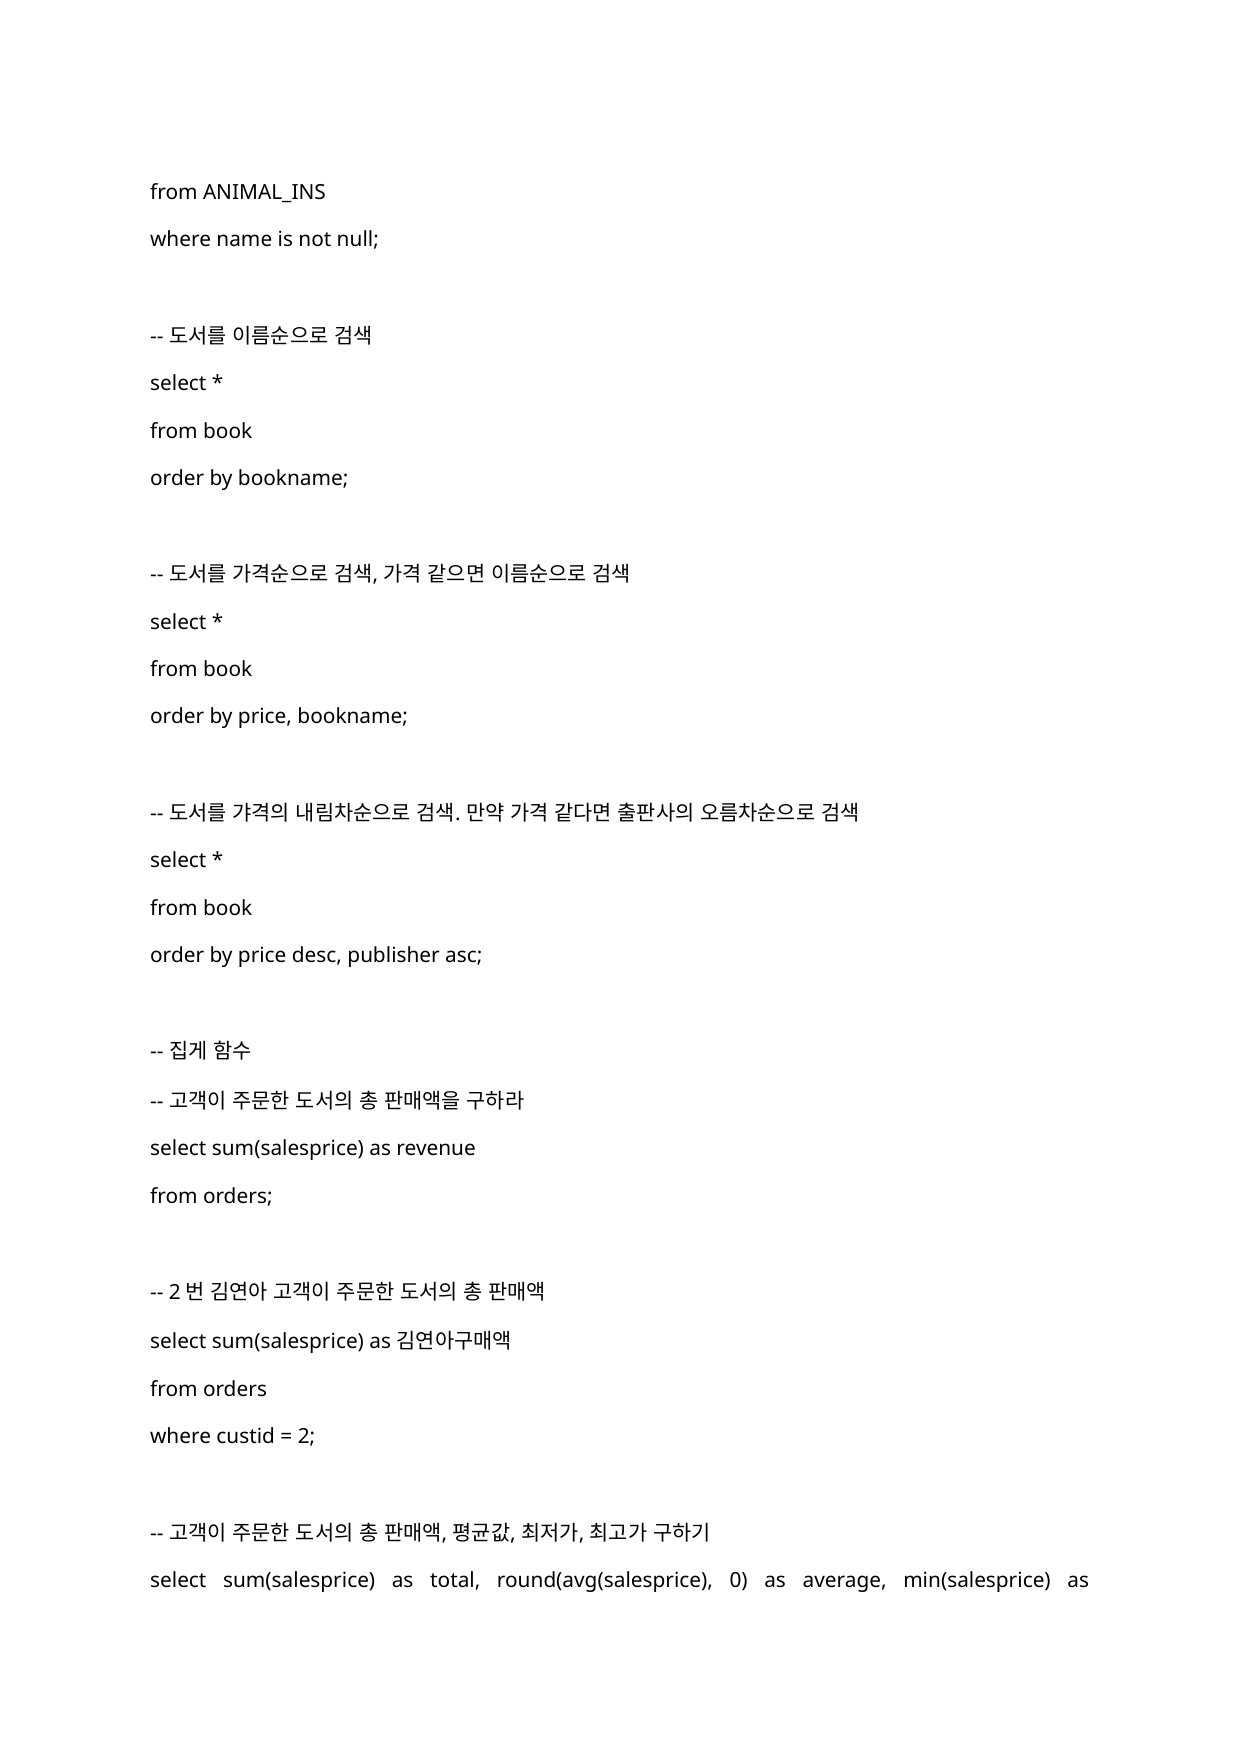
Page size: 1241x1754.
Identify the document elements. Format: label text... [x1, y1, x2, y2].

text select sum(salesprice) as 김연아구매액 [150, 1325, 1090, 1355]
text where name is not null; [150, 224, 1090, 253]
text from orders [150, 1374, 1090, 1402]
text -- 도서를 가격순으로 검색, 가격 같으면 이름순으로 검색 [150, 558, 1090, 588]
text order by price, bookname; [150, 702, 1090, 730]
text from book [150, 893, 1090, 921]
text select * [150, 607, 1090, 635]
text from ANIMAL_INS [150, 177, 1090, 206]
text select * [150, 368, 1090, 397]
text select sum(salesprice) as revenue [150, 1133, 1090, 1162]
text from book [150, 654, 1090, 683]
text from orders; [150, 1181, 1090, 1209]
text -- 고객이 주문한 도서의 총 판매액을 구하라 [150, 1084, 1090, 1114]
text -- 도서를 이름순으로 검색 [150, 319, 1090, 349]
text -- 고객이 주문한 도서의 총 판매액, 평균값, 최저가, 최고가 구하기 [150, 1516, 1090, 1546]
text order by price desc, publisher asc; [150, 940, 1090, 968]
text select * [150, 846, 1090, 874]
text from book [150, 416, 1090, 444]
text -- 2번 김연아 고객이 주문한 도서의 총 판매액 [150, 1275, 1090, 1306]
text -- 집게 함수 [150, 1035, 1090, 1065]
text order by bookname; [150, 463, 1090, 491]
text where custid = 2; [150, 1421, 1090, 1450]
text -- 도서를 갸격의 내림차순으로 검색. 만약 가격 같다면 출판사의 오름차순으로 검색 [150, 796, 1090, 826]
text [150, 1565, 1090, 1594]
